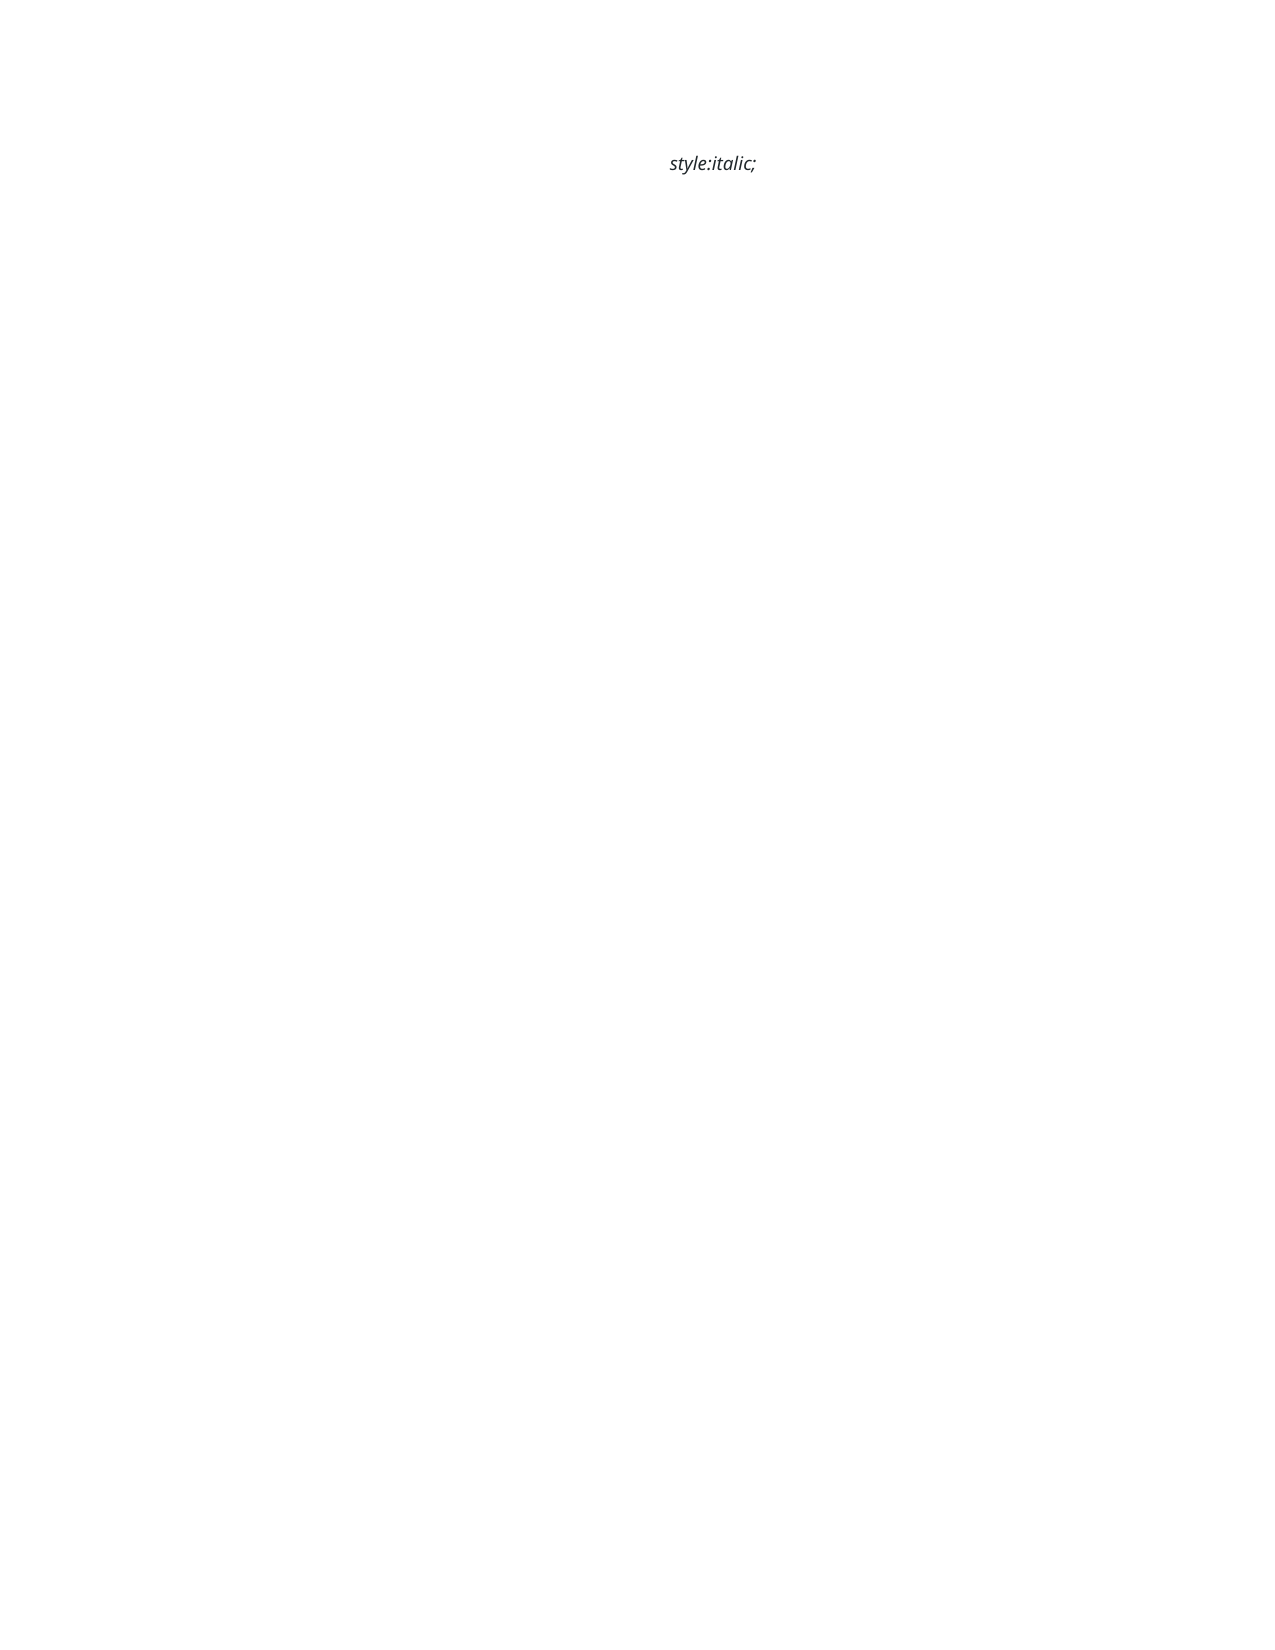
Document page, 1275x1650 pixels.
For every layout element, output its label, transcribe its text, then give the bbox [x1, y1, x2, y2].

text style:italic; [669, 150, 1133, 176]
